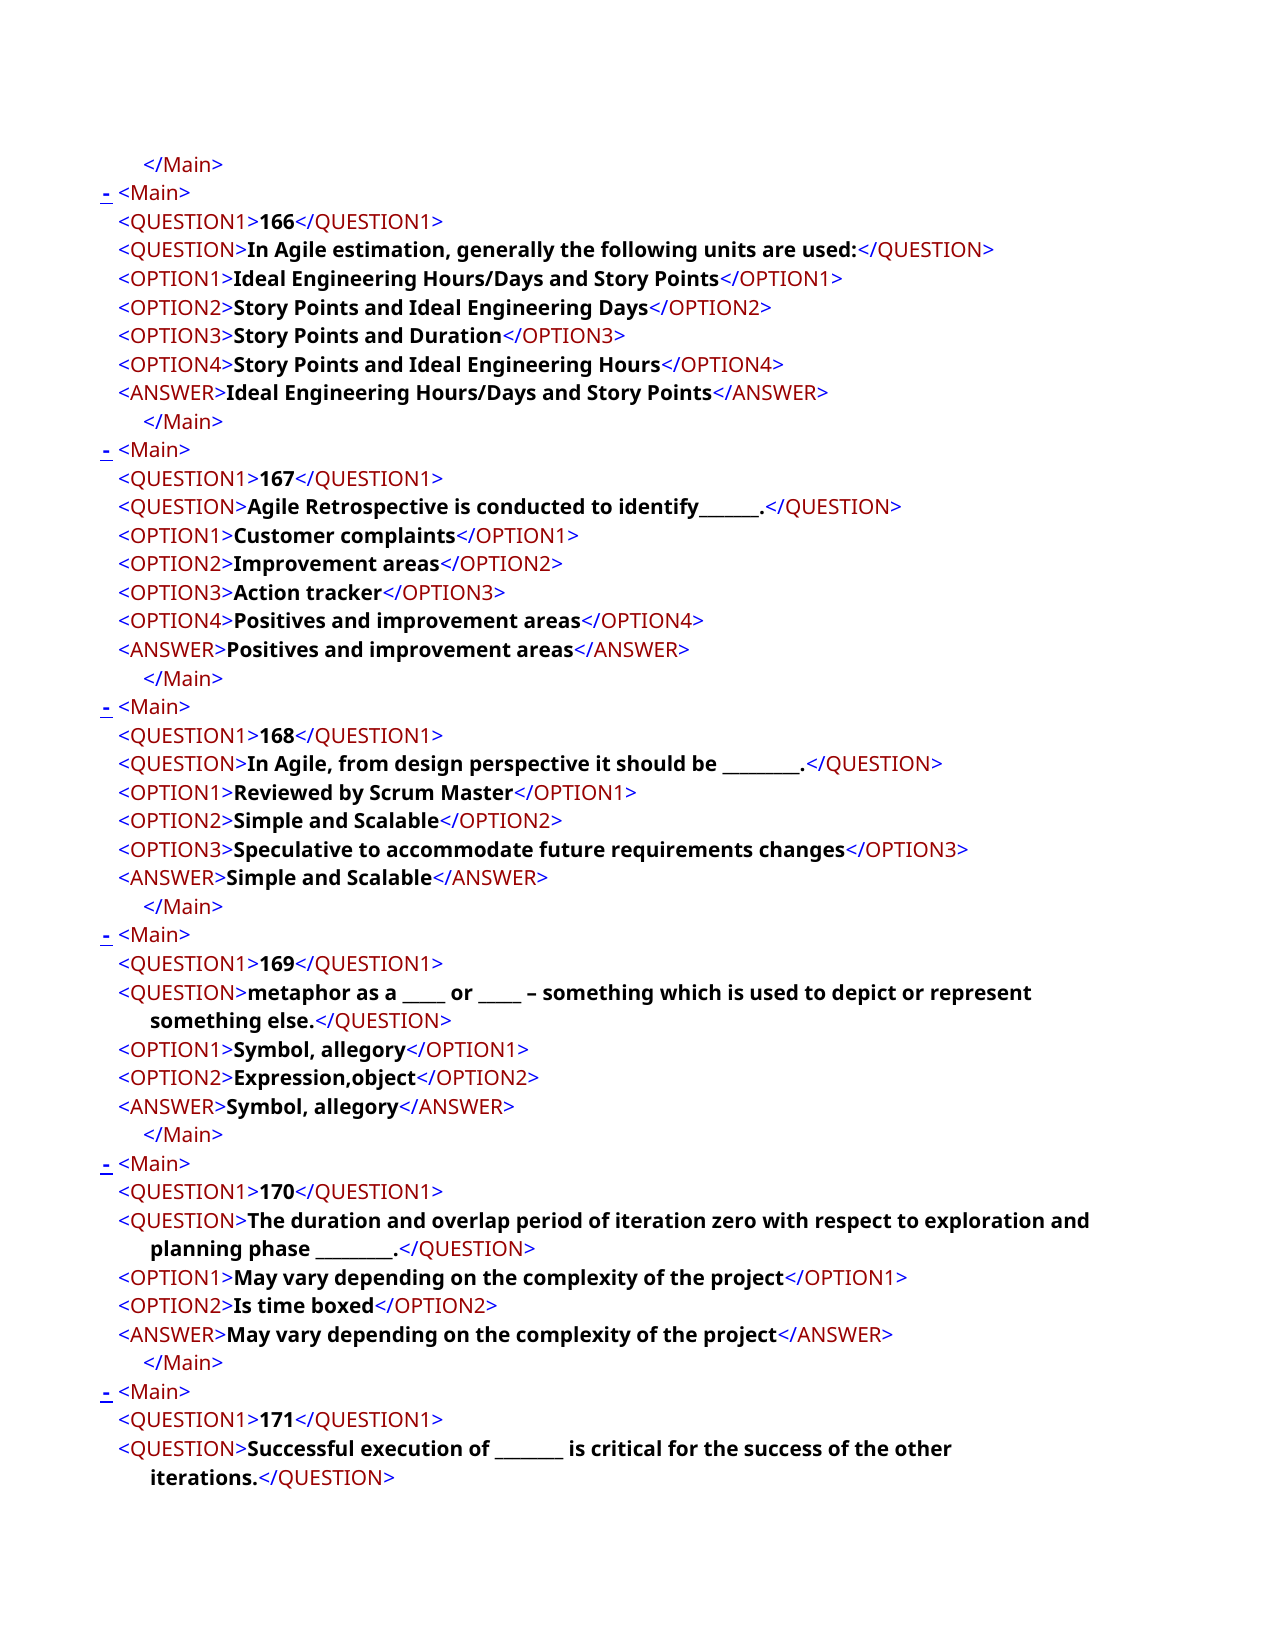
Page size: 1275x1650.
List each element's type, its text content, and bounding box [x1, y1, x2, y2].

text <QUESTION1>169</QUESTION1> [100, 949, 1125, 978]
text <OPTION1>Reviewed by Scrum Master</OPTION1> [100, 778, 1125, 806]
text <OPTION3>Speculative to accommodate future requirements changes</OPTION3> [100, 835, 1125, 863]
text <ANSWER>Ideal Engineering Hours/Days and Story Points</ANSWER> [100, 378, 1125, 407]
text <OPTION2>Expression,object</OPTION2> [100, 1063, 1125, 1092]
text <OPTION4>Story Points and Ideal Engineering Hours</OPTION4> [100, 350, 1125, 378]
text <OPTION2>Story Points and Ideal Engineering Days</OPTION2> [100, 293, 1125, 321]
text <OPTION1>Customer complaints</OPTION1> [100, 521, 1125, 549]
text </Main> [125, 150, 1125, 178]
text </Main> [125, 407, 1125, 435]
text <ANSWER>Simple and Scalable</ANSWER> [100, 863, 1125, 892]
text - <Main> [100, 692, 1125, 721]
text <OPTION1>May vary depending on the complexity of the project</OPTION1> [100, 1263, 1125, 1291]
text <QUESTION>In Agile, from design perspective it should be _________.</QUESTION> [100, 749, 1125, 778]
text <QUESTION>metaphor as a _____ or _____ – something which is used to depict or represent something else.</QUESTION> [100, 978, 1125, 1035]
text <OPTION2>Is time boxed</OPTION2> [100, 1291, 1125, 1320]
text <ANSWER>May vary depending on the complexity of the project</ANSWER> [100, 1320, 1125, 1348]
text </Main> [125, 892, 1125, 921]
text <QUESTION1>170</QUESTION1> [100, 1177, 1125, 1206]
text <QUESTION1>166</QUESTION1> [100, 207, 1125, 236]
text <OPTION2>Simple and Scalable</OPTION2> [100, 806, 1125, 835]
text <OPTION3>Action tracker</OPTION3> [100, 578, 1125, 607]
text - <Main> [100, 1149, 1125, 1177]
text <QUESTION1>167</QUESTION1> [100, 464, 1125, 492]
text </Main> [125, 1348, 1125, 1377]
text <QUESTION1>168</QUESTION1> [100, 721, 1125, 749]
text <OPTION1>Ideal Engineering Hours/Days and Story Points</OPTION1> [100, 264, 1125, 293]
text <QUESTION>The duration and overlap period of iteration zero with respect to exploration and planning phase _________.</QUESTION> [100, 1206, 1125, 1263]
text <OPTION3>Story Points and Duration</OPTION3> [100, 321, 1125, 350]
text </Main> [125, 664, 1125, 692]
text <ANSWER>Positives and improvement areas</ANSWER> [100, 635, 1125, 664]
text <OPTION4>Positives and improvement areas</OPTION4> [100, 607, 1125, 635]
text </Main> [125, 1120, 1125, 1149]
text <QUESTION>In Agile estimation, generally the following units are used:</QUESTION> [100, 236, 1125, 264]
text - <Main> [100, 178, 1125, 207]
text <OPTION2>Improvement areas</OPTION2> [100, 549, 1125, 578]
text <QUESTION>Agile Retrospective is conducted to identify_______.</QUESTION> [100, 492, 1125, 521]
text <QUESTION>Successful execution of ________ is critical for the success of the other iterations.</QUESTION> [100, 1434, 1125, 1491]
text - <Main> [100, 435, 1125, 464]
text - <Main> [100, 921, 1125, 949]
text <ANSWER>Symbol, allegory</ANSWER> [100, 1092, 1125, 1120]
text <QUESTION1>171</QUESTION1> [100, 1406, 1125, 1434]
text <OPTION1>Symbol, allegory</OPTION1> [100, 1035, 1125, 1063]
text - <Main> [100, 1377, 1125, 1406]
